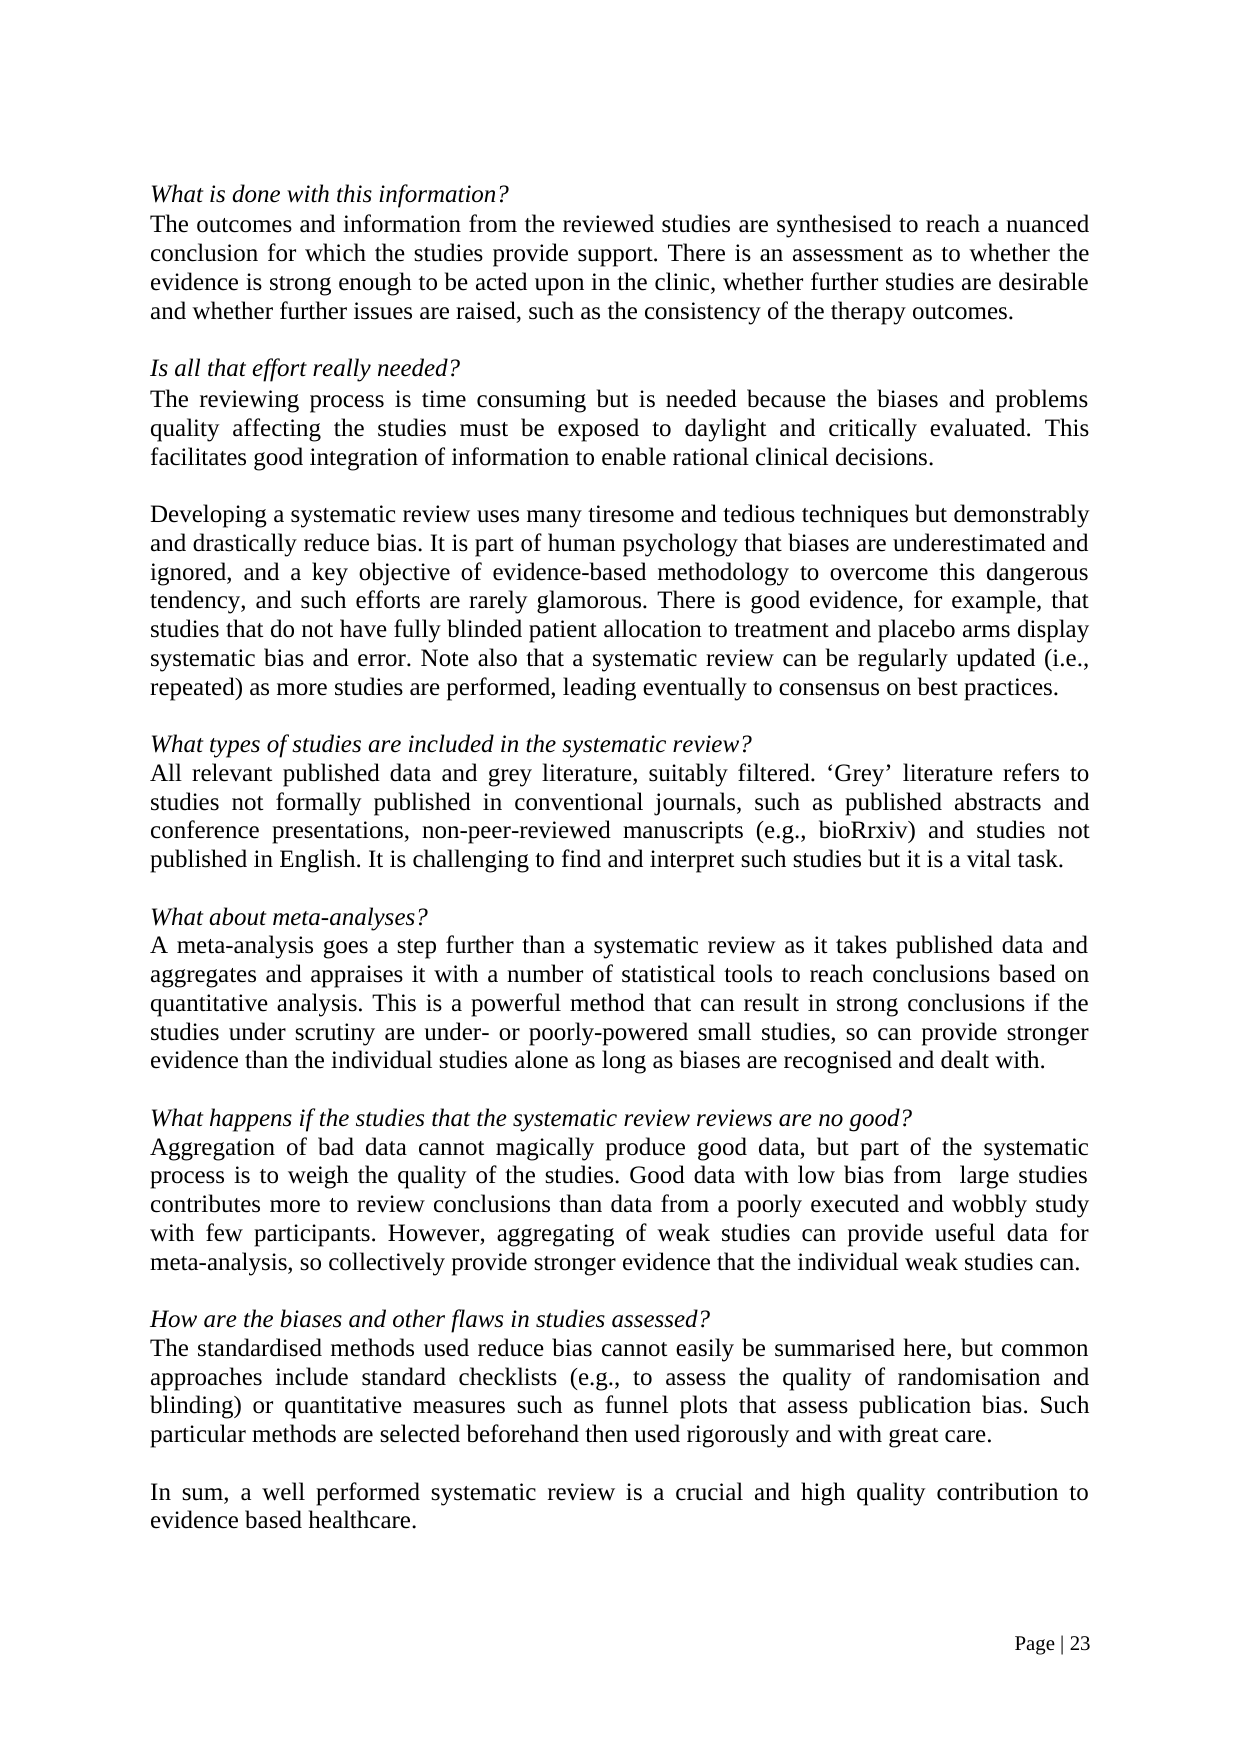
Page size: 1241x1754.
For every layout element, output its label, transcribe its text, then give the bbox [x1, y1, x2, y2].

text What is done with this information? [150, 179, 1090, 207]
text The outcomes and information from the reviewed studies are synthesised to reach a nuanced conclusion for which the studies provide support. There is an assessment as to whether the evidence is strong enough to be acted upon in the clinic, whether further studies are desirable and whether further issues are raised, such as the consistency of the therapy outcomes. [150, 209, 1090, 324]
text Developing a systematic review uses many tiresome and tedious techniques but demonstrably and drastically reduce bias. It is part of human psychology that biases are underestimated and ignored, and a key objective of evidence-based methodology to overcome this dangerous tendency, and such efforts are rarely glamorous. There is good evidence, for example, that studies that do not have fully blinded patient allocation to treatment and placebo arms display systematic bias and error. Note also that a systematic review can be regularly updated (i.e., repeated) as more studies are performed, leading eventually to consensus on best practices. [150, 499, 1090, 700]
text In sum, a well performed systematic review is a crucial and high quality contribution to evidence based healthcare. [150, 1477, 1090, 1534]
text A meta-analysis goes a step further than a systematic review as it takes published data and aggregates and appraises it with a number of statistical tools to reach conclusions based on quantitative analysis. This is a powerful method that can result in strong conclusions if the studies under scrutiny are under- or poorly-powered small studies, so can provide stronger evidence than the individual studies alone as long as biases are recognised and dealt with. [150, 930, 1090, 1074]
text How are the biases and other flaws in studies assessed? [150, 1304, 1090, 1333]
text Is all that effort really needed? [150, 353, 1090, 382]
text What happens if the studies that the systematic review reviews are no good? [150, 1103, 1090, 1132]
text The reviewing process is time consuming but is needed because the biases and problems quality affecting the studies must be exposed to daylight and critically evaluated. This facilitates good integration of information to enable rational clinical decisions. [150, 384, 1090, 470]
text What about meta-analyses? [150, 902, 1090, 930]
text Aggregation of bad data cannot magically produce good data, but part of the systematic process is to weigh the quality of the studies. Good data with low bias from large studies contributes more to review conclusions than data from a poorly executed and wobbly study with few participants. However, aggregating of weak studies can provide useful data for meta-analysis, so collectively provide stronger evidence that the individual weak studies can. [150, 1132, 1090, 1275]
text The standardised methods used reduce bias cannot easily be summarised here, but common approaches include standard checklists (e.g., to assess the quality of randomisation and blinding) or quantitative measures such as funnel plots that assess publication bias. Such particular methods are selected beforehand then used rigorously and with great care. [150, 1333, 1090, 1448]
text What types of studies are included in the systematic review? [150, 729, 1090, 758]
text All relevant published data and grey literature, suitably filtered. ‘Grey’ literature refers to studies not formally published in conventional journals, such as published abstracts and conference presentations, non-peer-reviewed manuscripts (e.g., bioRrxiv) and studies not published in English. It is challenging to find and interpret such studies but it is a vital task. [150, 758, 1090, 873]
